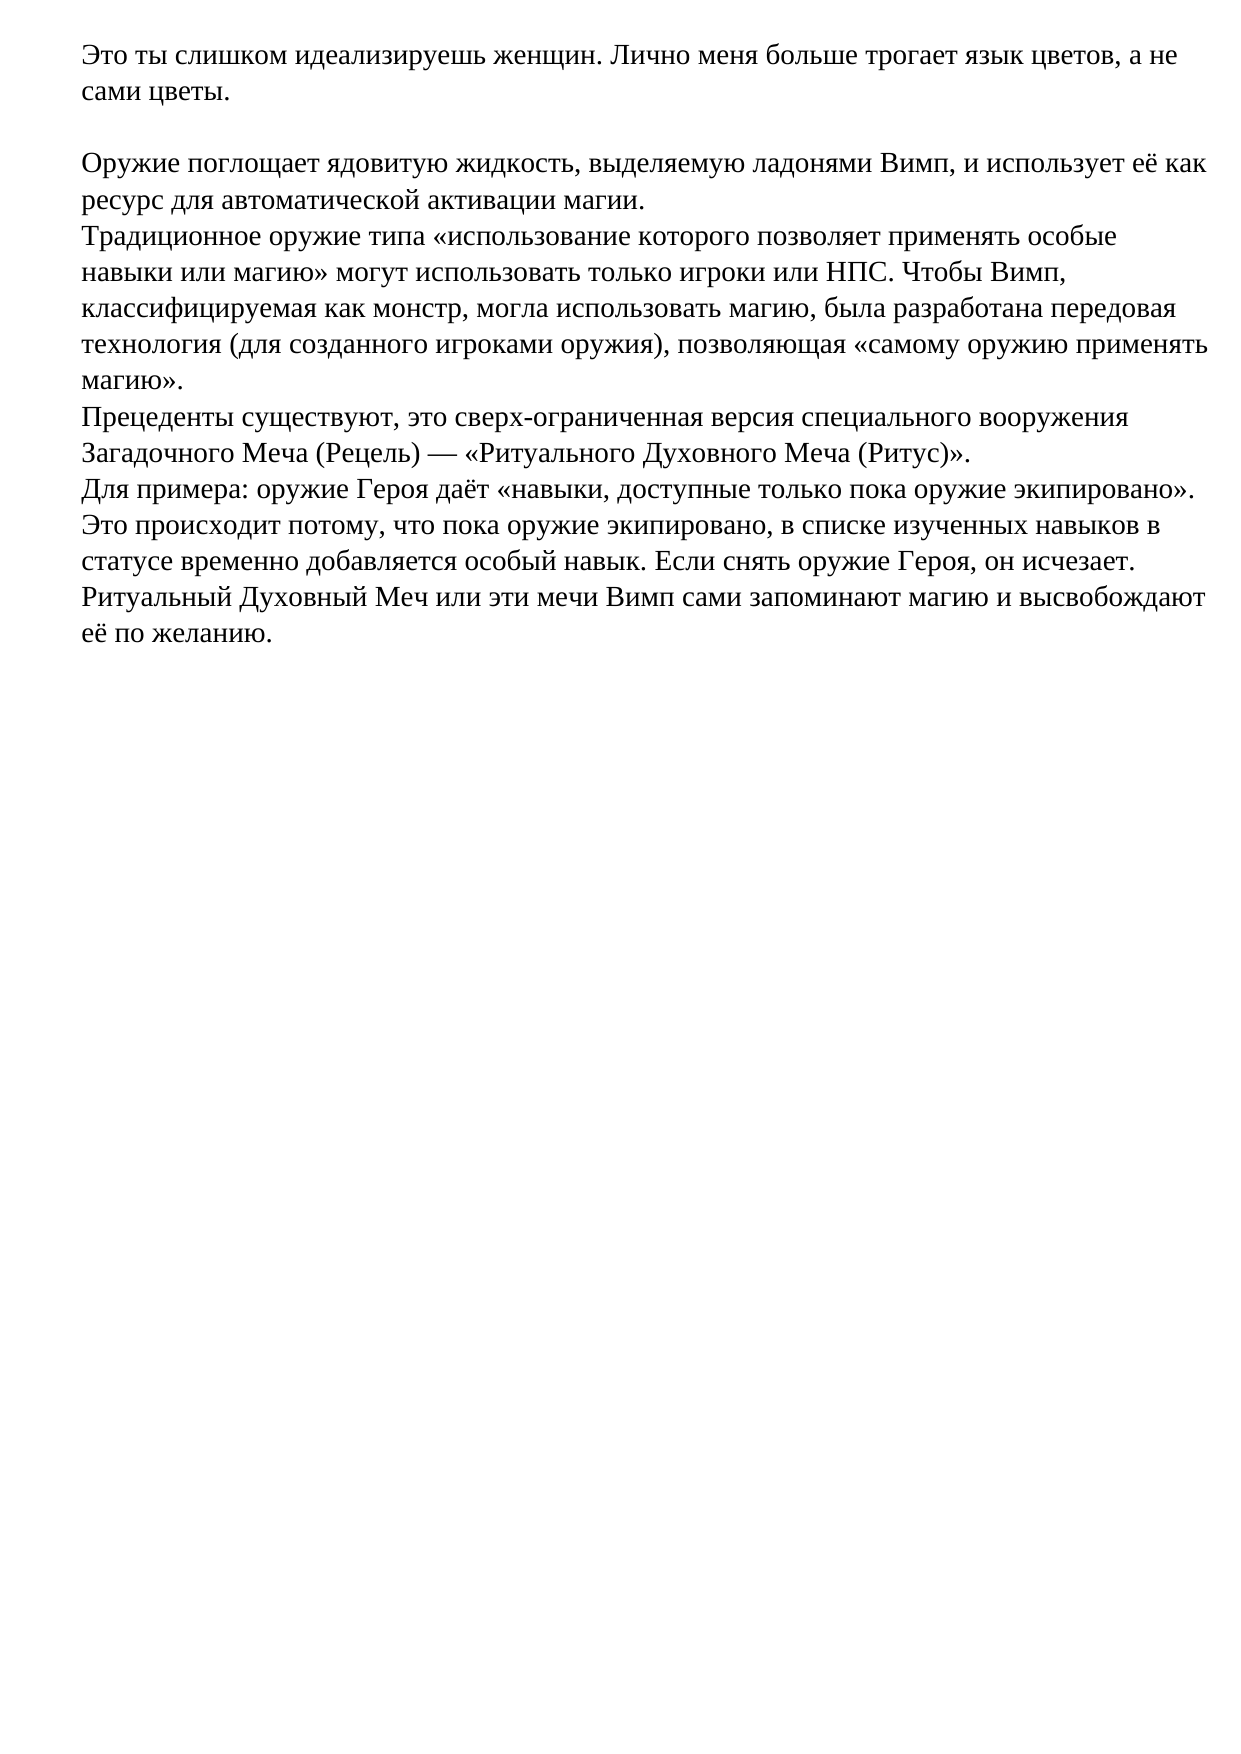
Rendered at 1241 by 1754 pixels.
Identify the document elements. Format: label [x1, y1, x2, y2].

text [81, 37, 1215, 649]
